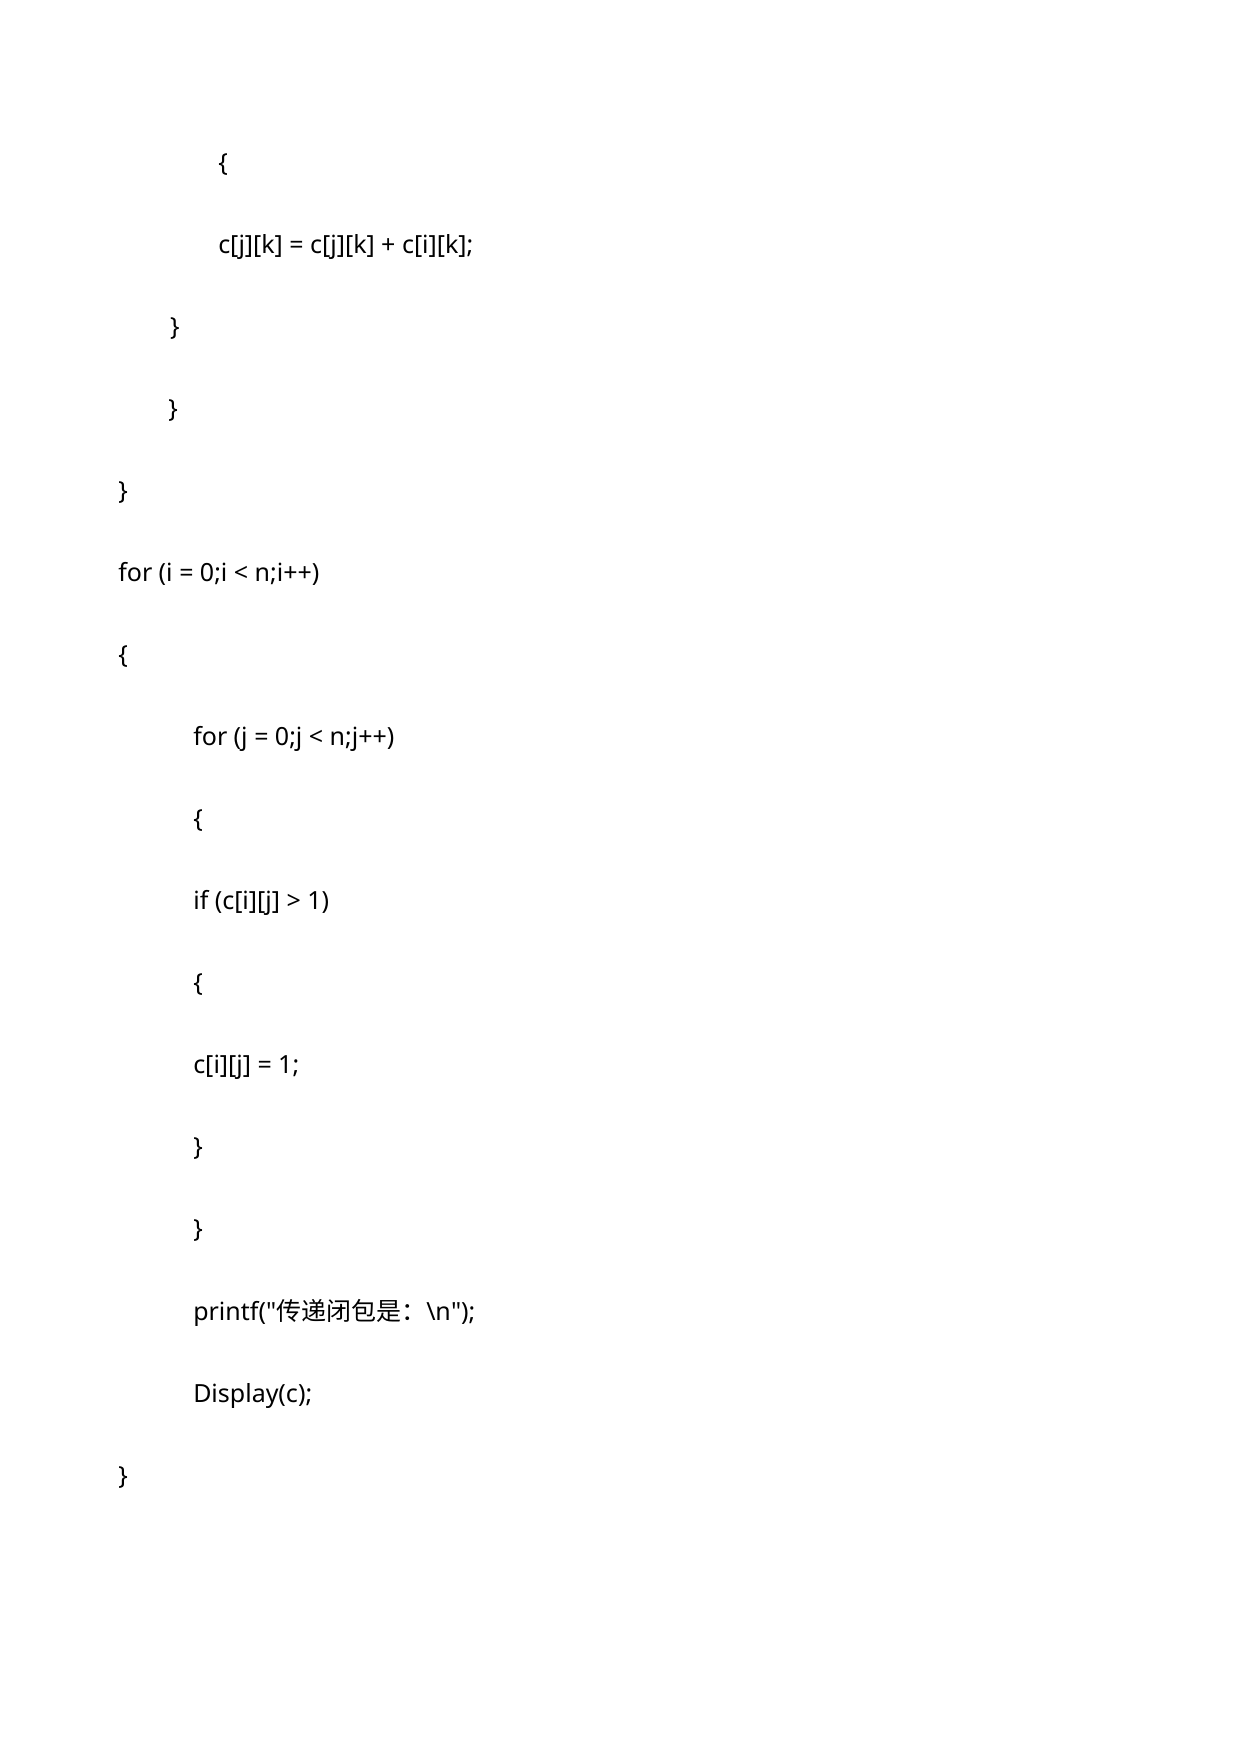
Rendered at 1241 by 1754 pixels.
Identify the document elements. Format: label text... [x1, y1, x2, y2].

list c[j][k] = c[j][k] + c[i][k]; [118, 211, 1122, 276]
list } [118, 1442, 1122, 1507]
list for (i = 0;i < n;i++) [118, 539, 1122, 604]
list { [118, 785, 1122, 850]
list c[i][j] = 1; [118, 1031, 1122, 1096]
list Display(c); [118, 1360, 1122, 1425]
list } [118, 375, 1122, 440]
list printf("传递闭包是：\n"); [118, 1277, 1122, 1342]
list } [118, 293, 1122, 358]
list for (j = 0;j < n;j++) [118, 703, 1122, 768]
list } [118, 457, 1122, 522]
list { [118, 129, 1122, 194]
list if (c[i][j] > 1) [118, 867, 1122, 932]
list } [118, 1195, 1122, 1260]
list { [118, 621, 1122, 686]
list { [118, 949, 1122, 1014]
list } [118, 1113, 1122, 1178]
